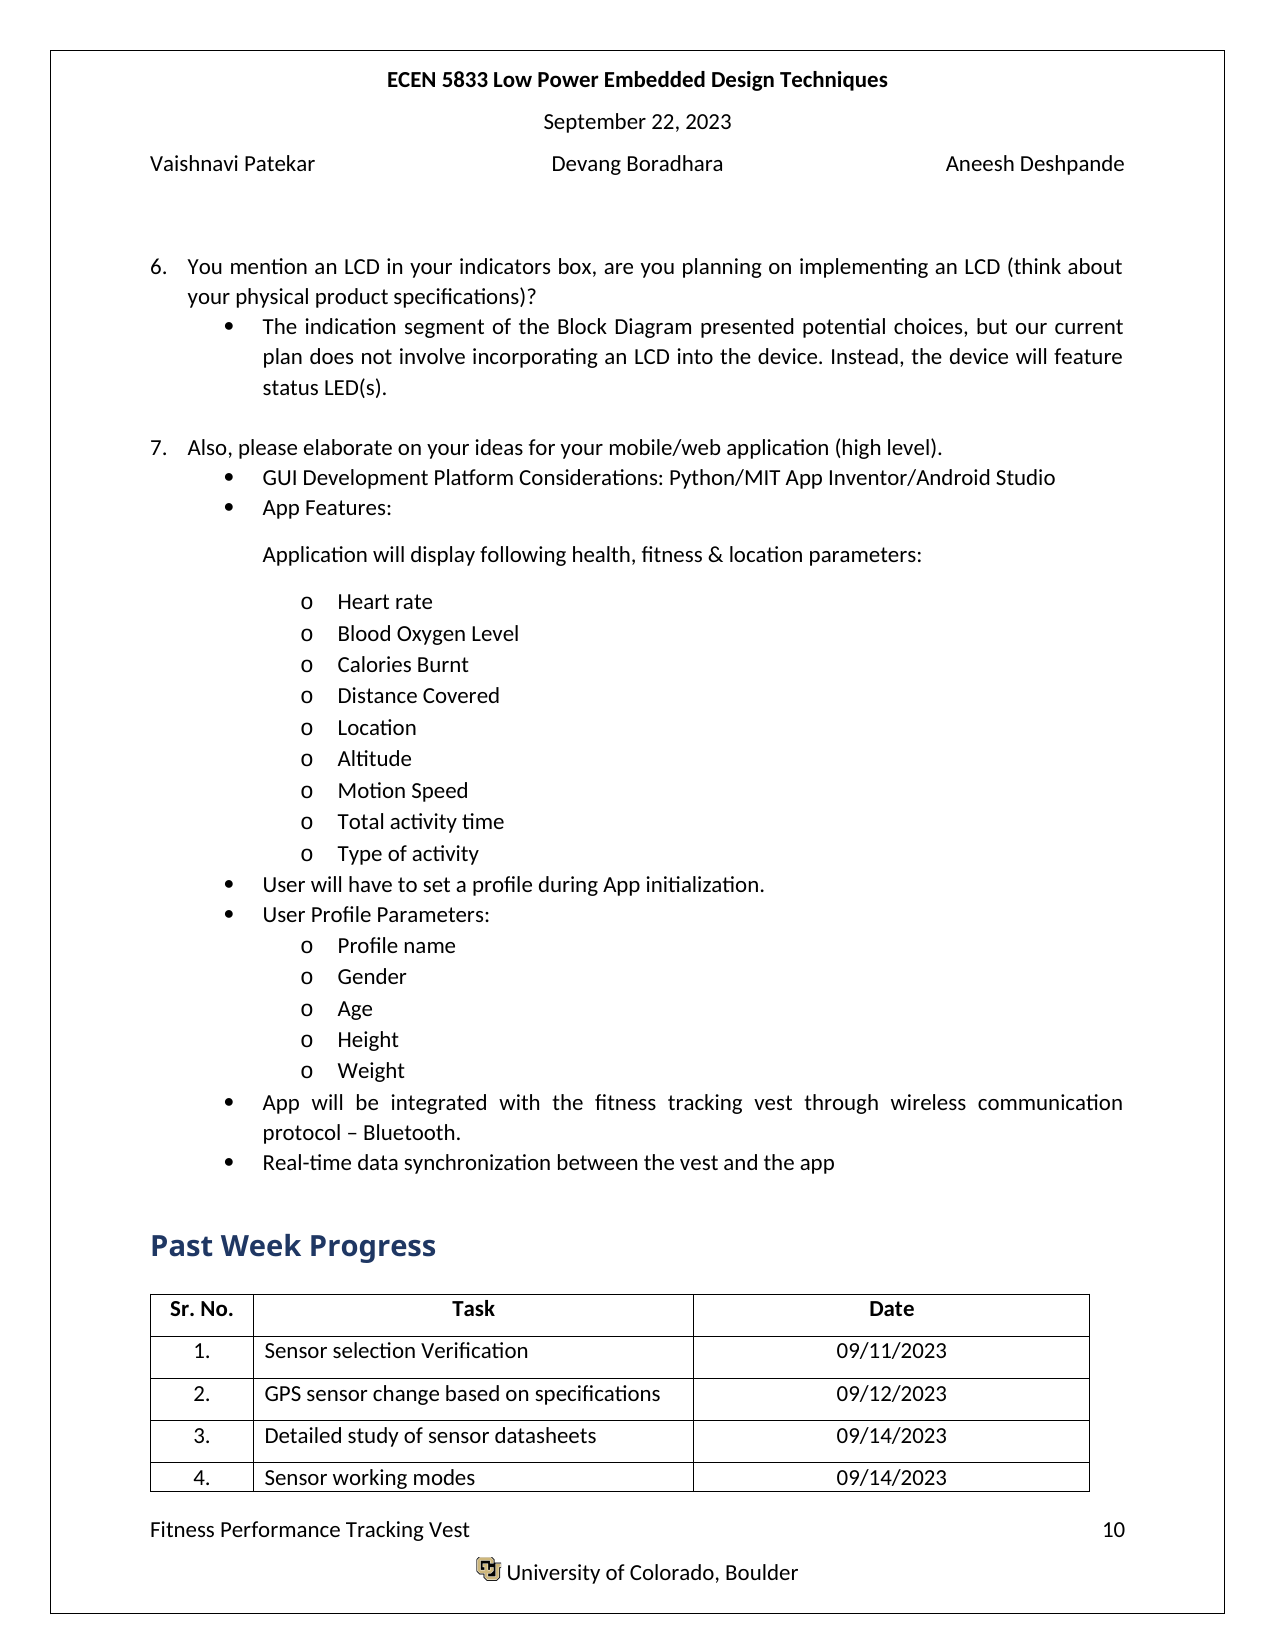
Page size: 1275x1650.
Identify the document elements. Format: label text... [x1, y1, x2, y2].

table_cell 3. [151, 1421, 253, 1462]
list Altitude [300, 744, 1125, 774]
table_cell 09/11/2023 [694, 1337, 1089, 1378]
list App Features: [225, 493, 1125, 522]
table_cell 09/14/2023 [694, 1463, 1089, 1491]
table_cell 2. [151, 1379, 253, 1420]
table_header Task [254, 1295, 693, 1336]
list Heart rate [300, 587, 1125, 616]
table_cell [254, 1463, 693, 1491]
list Location [300, 713, 1125, 742]
list App will be integrated with the fitness tracking vest through wireless communication protocol – Bluetooth. [225, 1088, 1125, 1146]
list Weight [300, 1057, 1125, 1086]
list Blood Oxygen Level [300, 619, 1125, 648]
table_cell 4. [151, 1463, 253, 1491]
list Total activity time [300, 807, 1125, 837]
list User Profile Parameters: [225, 901, 1125, 929]
list Motion Speed [300, 776, 1125, 805]
list GUI Development Platform Considerations: Python/MIT App Inventor/Android Studio [225, 463, 1125, 491]
table_cell 09/12/2023 [694, 1379, 1089, 1420]
list You mention an LCD in your indicators box, are you planning on implementing an LCD (think about your physical product specifications)? [150, 252, 1125, 310]
list Calories Burnt [300, 650, 1125, 679]
list Distance Covered [300, 682, 1125, 711]
table_cell 1. [151, 1337, 253, 1378]
subtitle Past Week Progress [150, 1226, 1125, 1265]
text Application will display following health, fitness & location parameters: [187, 540, 1125, 568]
table_header Sr. No. [151, 1295, 253, 1336]
list User will have to set a profile during App initialization. [225, 870, 1125, 898]
table_header Date [694, 1295, 1089, 1336]
list Profile name [300, 931, 1125, 960]
list Age [300, 994, 1125, 1023]
list Gender [300, 962, 1125, 991]
list The indication segment of the Block Diagram presented potential choices, but our current plan does not involve incorporating an LCD into the device. Instead, the device will feature status LED(s). [225, 312, 1125, 401]
table_cell 09/14/2023 [694, 1421, 1089, 1462]
list Height [300, 1025, 1125, 1054]
picture [476, 1557, 502, 1581]
table_cell Detailed study of sensor datasheets [254, 1421, 693, 1462]
table_cell GPS sensor change based on specifications [254, 1379, 693, 1420]
table_cell Sensor selection Verification [254, 1337, 693, 1378]
list Real-time data synchronization between the vest and the app [225, 1148, 1125, 1177]
list Also, please elaborate on your ideas for your mobile/web application (high level). [150, 433, 1125, 461]
list Type of activity [300, 839, 1125, 868]
